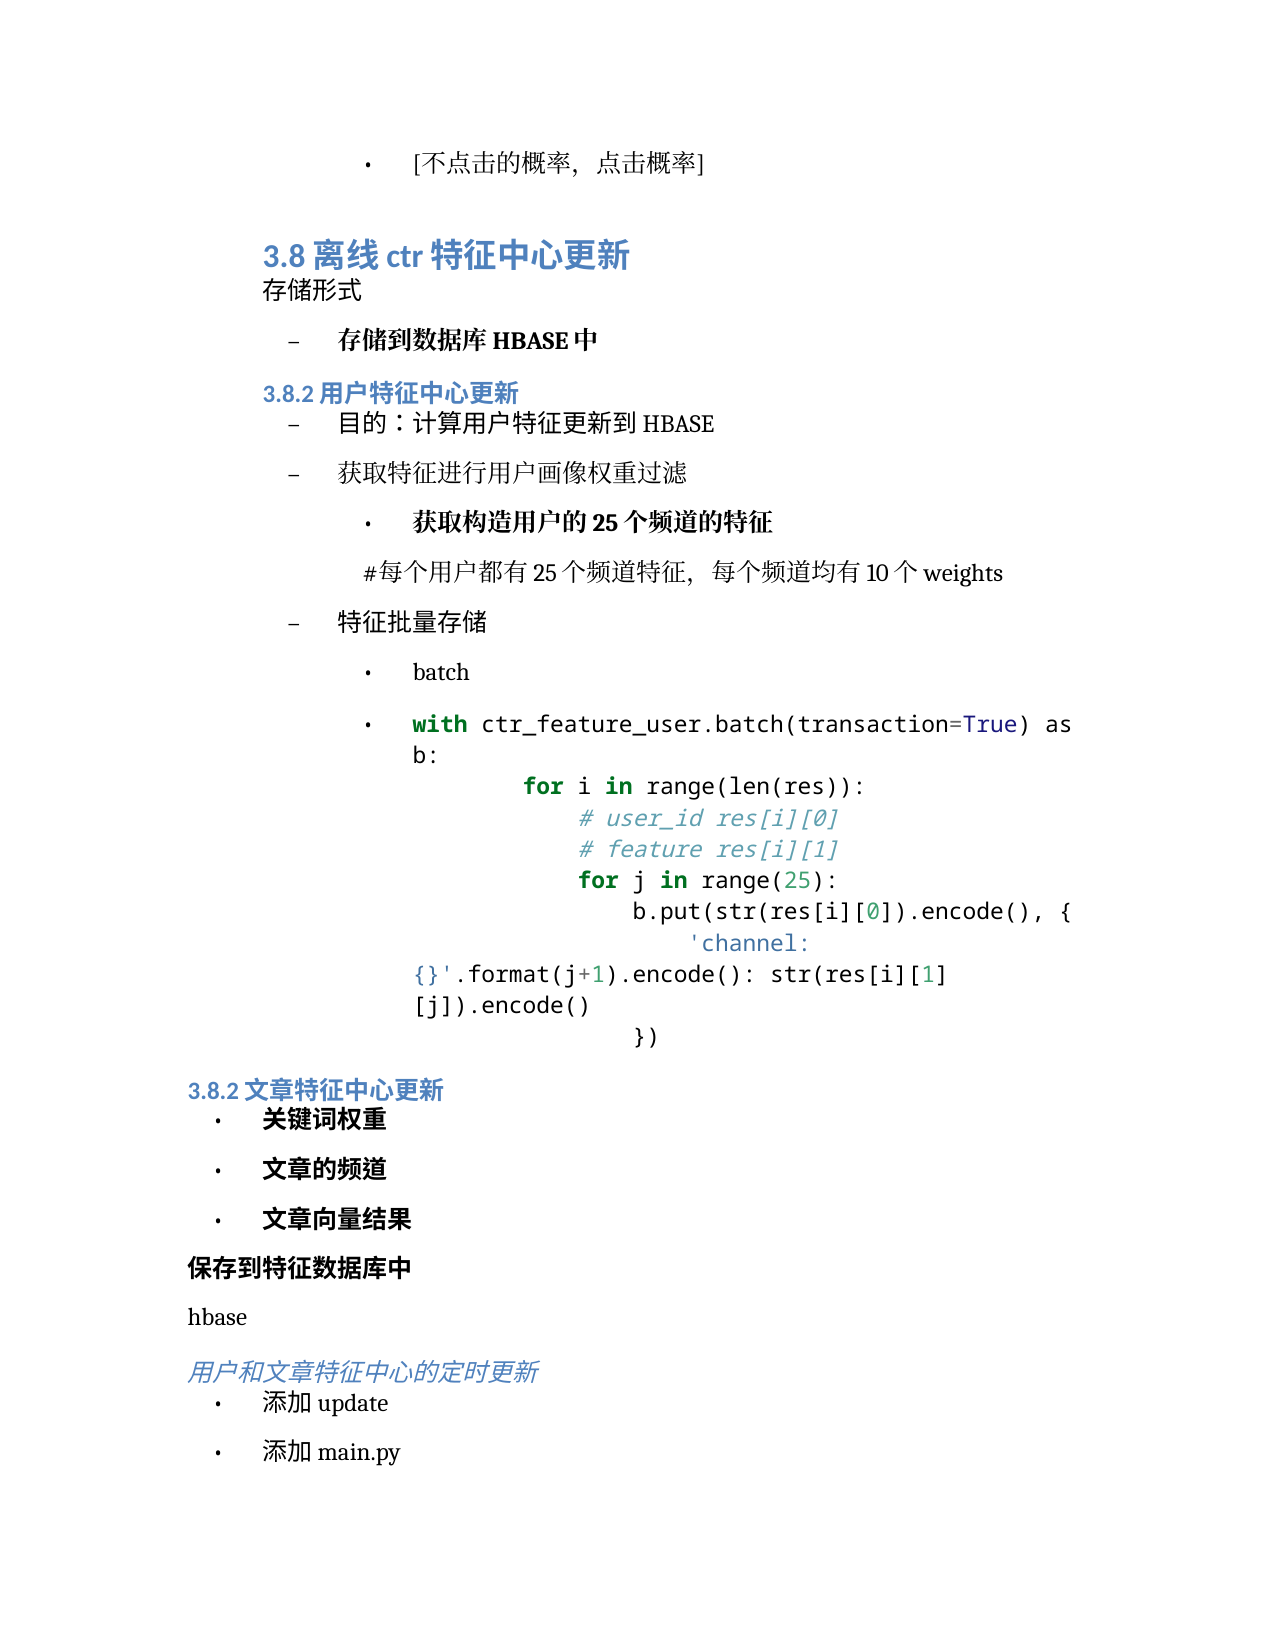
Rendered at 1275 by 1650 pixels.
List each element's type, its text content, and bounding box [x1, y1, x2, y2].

list with ctr_feature_user.batch(transaction=True) as b: for i in range(len(res)): # user_id res[i][0] # feature res[i][1] for j in range(25): b.put(str(res[i][0]).encode(), { 'channel:{}'.format(j+1).encode(): str(res[i][1][j]).encode() }) [362, 708, 1087, 1051]
list 目的：计算用户特征更新到HBASE [287, 410, 1087, 439]
subtitle 用户和文章特征中心的定时更新 [187, 1352, 1087, 1388]
text #每个用户都有25个频道特征，每个频道均有10个weights [187, 559, 1087, 588]
subtitle 3.8 离线ctr特征中心更新 [212, 229, 1087, 277]
text 保存到特征数据库中 [187, 1255, 1087, 1284]
list [不点击的概率，点击概率] [362, 150, 1087, 179]
list 获取特征进行用户画像权重过滤 [287, 460, 1087, 488]
list 添加update [212, 1388, 1087, 1417]
list 特征批量存储 [287, 608, 1087, 637]
list batch [362, 658, 1087, 687]
list 文章向量结果 [212, 1206, 1087, 1234]
list 存储形式 [212, 277, 1087, 306]
list 文章的频道 [212, 1156, 1087, 1185]
subtitle 3.8.2 文章特征中心更新 [187, 1072, 1087, 1106]
list 获取构造用户的25个频道的特征 [362, 509, 1087, 538]
subtitle 3.8.2 用户特征中心更新 [212, 376, 1087, 410]
list 添加main.py [212, 1438, 1087, 1467]
list 存储到数据库HBASE中 [287, 327, 1087, 355]
list 关键词权重 [212, 1106, 1087, 1135]
text hbase [187, 1303, 1087, 1331]
